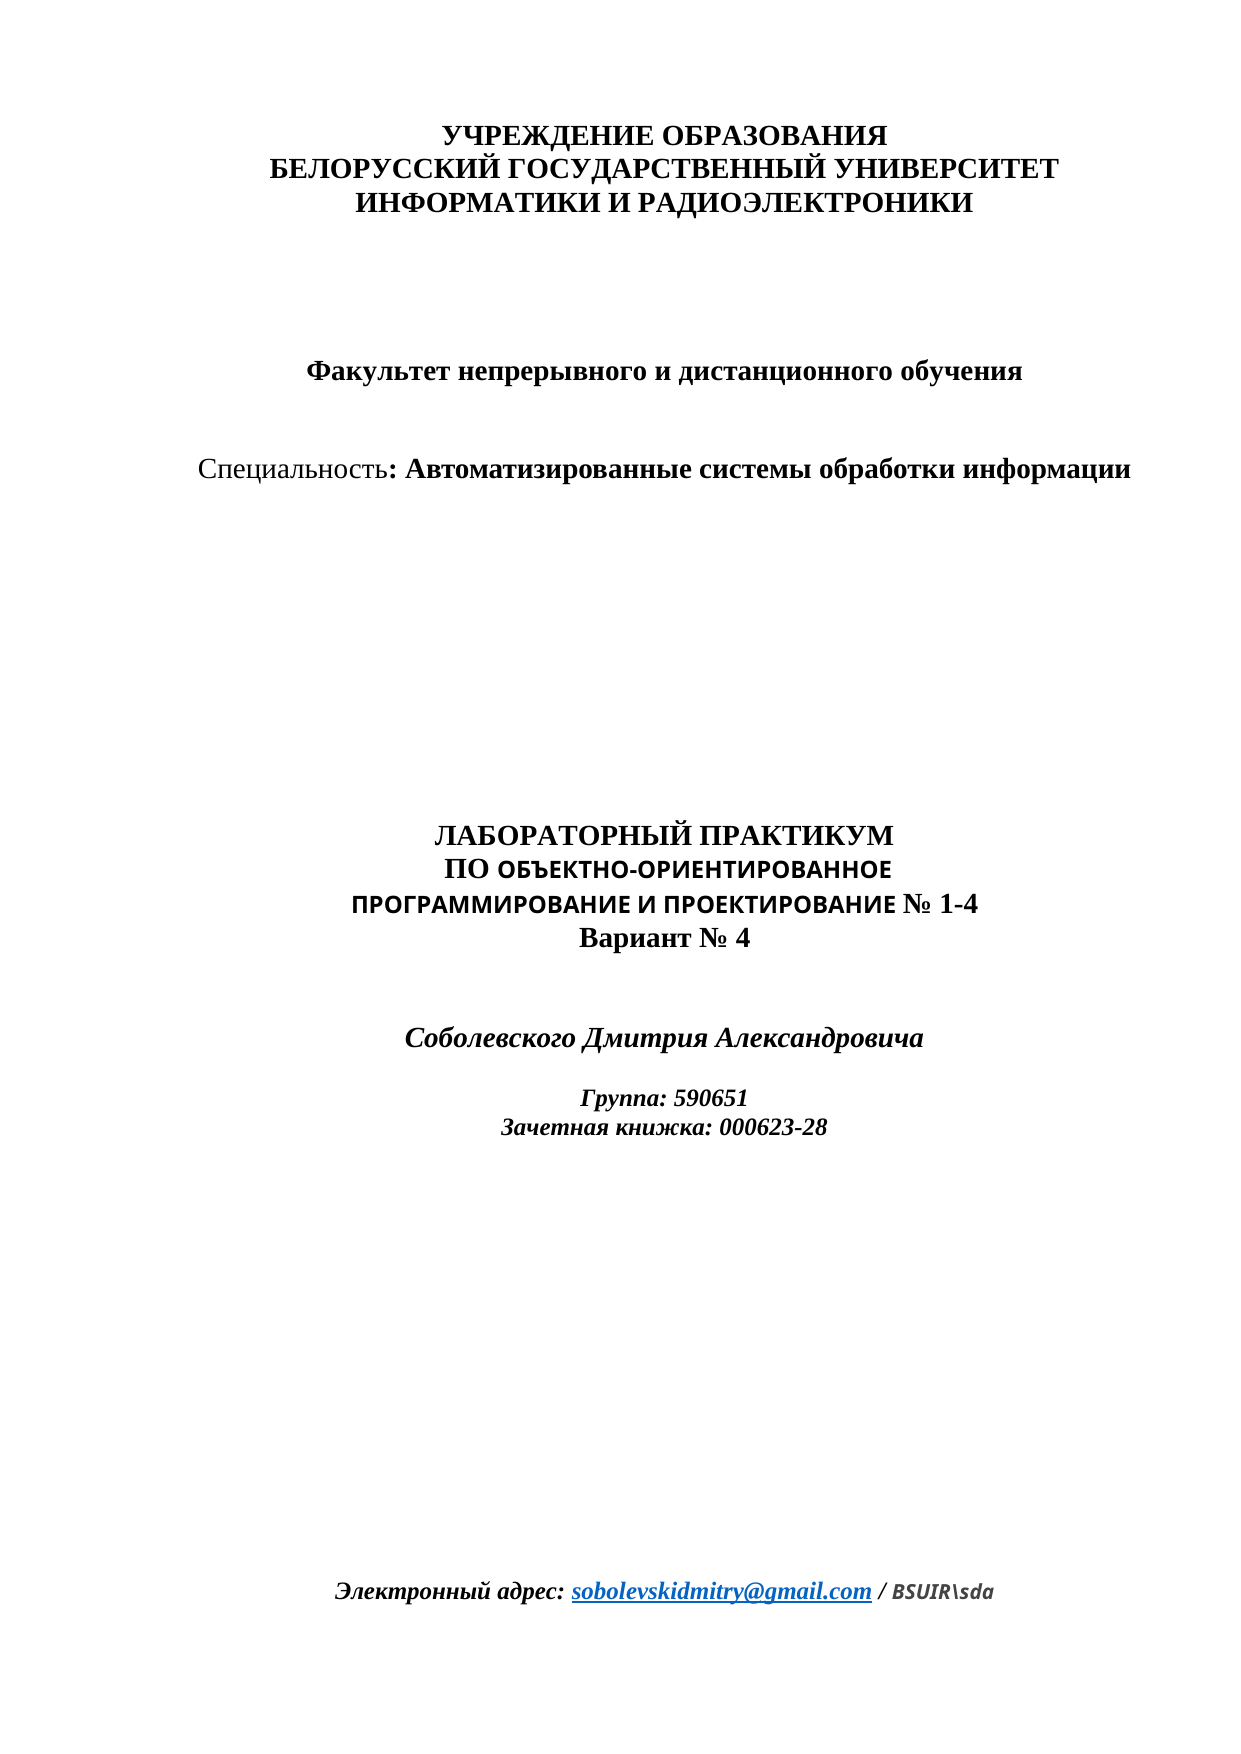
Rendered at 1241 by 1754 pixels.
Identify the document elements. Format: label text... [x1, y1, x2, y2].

text Факультет непрерывного и дистанционного обучения [177, 353, 1152, 386]
text Группа: 590651 [177, 1083, 1152, 1112]
text Вариант № 4 [177, 920, 1152, 953]
text ЛАБОРАТОРНЫЙ ПРАКТИКУМ [177, 818, 1152, 851]
text Электронный адрес: sobolevskidmitry@gmail.com / BSUIR\sda [177, 1576, 1152, 1606]
subtitle Специальность: Автоматизированные системы обработки информации [177, 451, 1152, 485]
text ПО ОБЪЕКТНО-ОРИЕНТИРОВАННОЕ ПРОГРАММИРОВАНИЕ И ПРОЕКТИРОВАНИЕ № 1-4 [177, 851, 1152, 920]
text ИНФОРМАТИКИ И РАДИОЭЛЕКТРОНИКИ [177, 185, 1152, 219]
text БЕЛОРУССКИЙ ГОСУДАРСТВЕННЫЙ УНИВЕРСИТЕТ [177, 152, 1152, 185]
text Зачетная книжка: ‎000623-28 [177, 1112, 1152, 1140]
text Соболевского Дмитрия Александровича [177, 1021, 1152, 1054]
text УЧРЕЖДЕНИЕ ОБРАЗОВАНИЯ [177, 118, 1152, 152]
